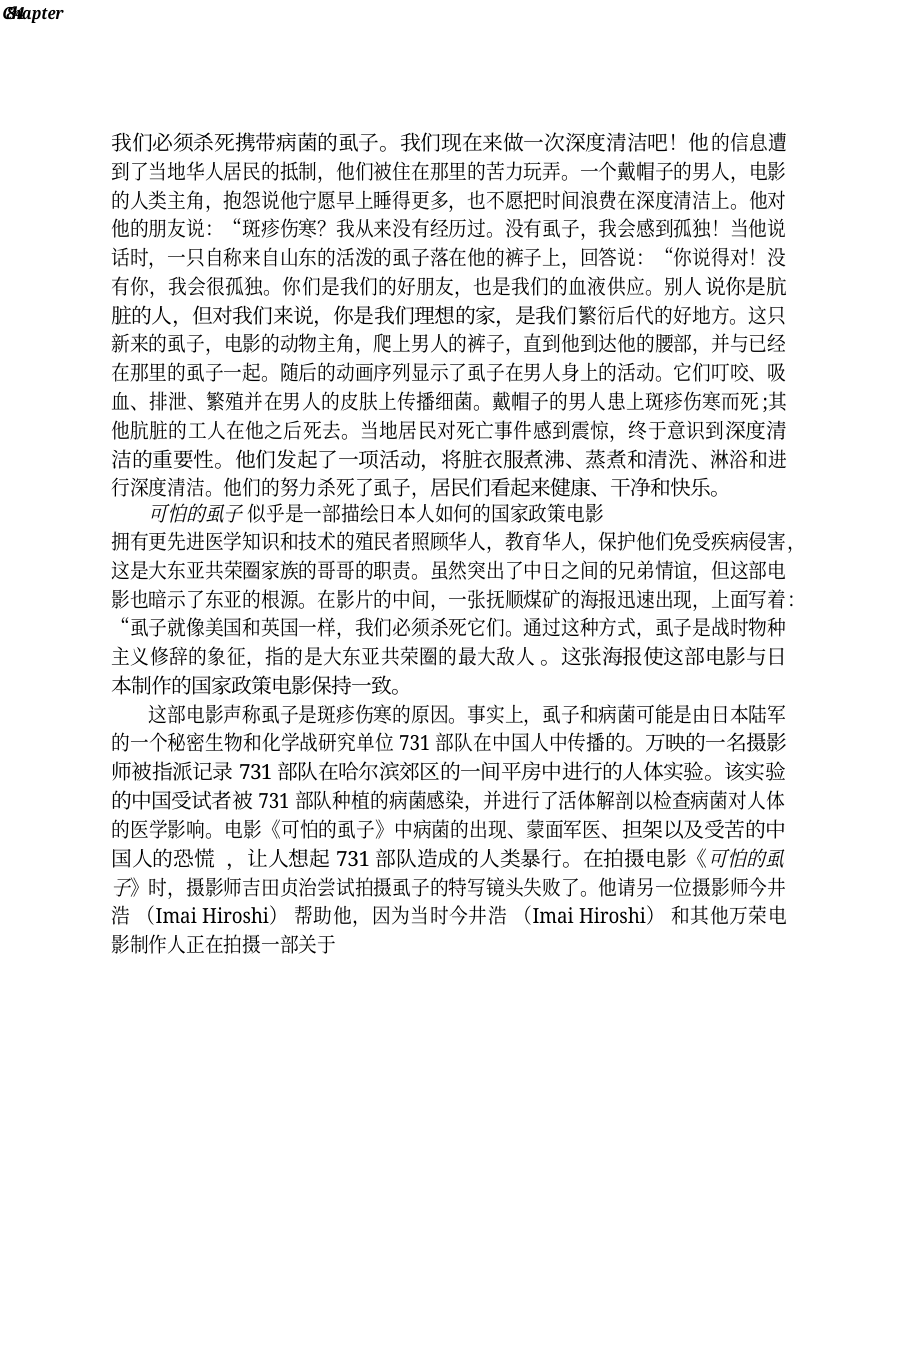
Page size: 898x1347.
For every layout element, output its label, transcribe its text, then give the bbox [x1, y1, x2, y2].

text 拥有更先进医学知识和技术的殖民者照顾华人，教育华人，保护他们免受疾病侵害，这是大东亚共荣圈家族的哥哥的职责。虽然突出了中日之间的兄弟情谊，但这部电影也暗示了东亚的根源。在影片的中间，一张抚顺煤矿的海报迅速出现，上面写着：“虱子就像美国和英国一样，我们必须杀死它们。通过这种方式，虱子是战时物种主义修辞的象征，指的是大东亚共荣圈的最大敌人 。这张海报使这部电影与日本制作的国家政策电影保持一致。 [111, 527, 787, 699]
text 这部电影声称虱子是斑疹伤寒的原因。事实上，虱子和病菌可能是由日本陆军的一个秘密生物和化学战研究单位 731 部队在中国人中传播的。万映的一名摄影师被指派记录 731 部队在哈尔滨郊区的一间平房中进行的人体实验。该实验的中国受试者被 731 部队种植的病菌感染，并进行了活体解剖以检查病菌对人体的医学影响。电影《可怕的虱子》中病菌的出现、蒙面军医、担架以及受苦的中国人的恐慌 ，让人想起 731 部队造成的人类暴行。在拍摄电影《可怕的虱子》时，摄影师吉田贞治尝试拍摄虱子的特写镜头失败了。他请另一位摄影师今井浩 （Imai Hiroshi） 帮助他，因为当时今井浩 （Imai Hiroshi） 和其他万荣电影制作人正在拍摄一部关于 [111, 699, 787, 959]
text 可怕的虱子 似乎是一部描绘日本人如何的国家政策电影 [149, 502, 802, 527]
text 我们必须杀死携带病菌的虱子。我们现在来做一次深度清洁吧！他的信息遭到了当地华人居民的抵制，他们被住在那里的苦力玩弄。一个戴帽子的男人，电影的人类主角，抱怨说他宁愿早上睡得更多，也不愿把时间浪费在深度清洁上。他对他的朋友说：“斑疹伤寒？我从来没有经历过。没有虱子，我会感到孤独！当他说话时，一只自称来自山东的活泼的虱子落在他的裤子上，回答说：“你说得对！没有你，我会很孤独。你们是我们的好朋友，也是我们的血液供应。别人说你是肮脏的人，但对我们来说，你是我们理想的家，是我们繁衍后代的好地方。这只新来的虱子，电影的动物主角，爬上男人的裤子，直到他到达他的腰部，并与已经在那里的虱子一起。随后的动画序列显示了虱子在男人身上的活动。它们叮咬、吸血、排泄、繁殖并在男人的皮肤上传播细菌。戴帽子的男人患上斑疹伤寒而死;其他肮脏的工人在他之后死去。当地居民对死亡事件感到震惊，终于意识到深度清洁的重要性。他们发起了一项活动，将脏衣服煮沸、蒸煮和清洗、淋浴和进行深度清洁。他们的努力杀死了虱子，居民们看起来健康、干净和快乐。 [111, 128, 787, 502]
